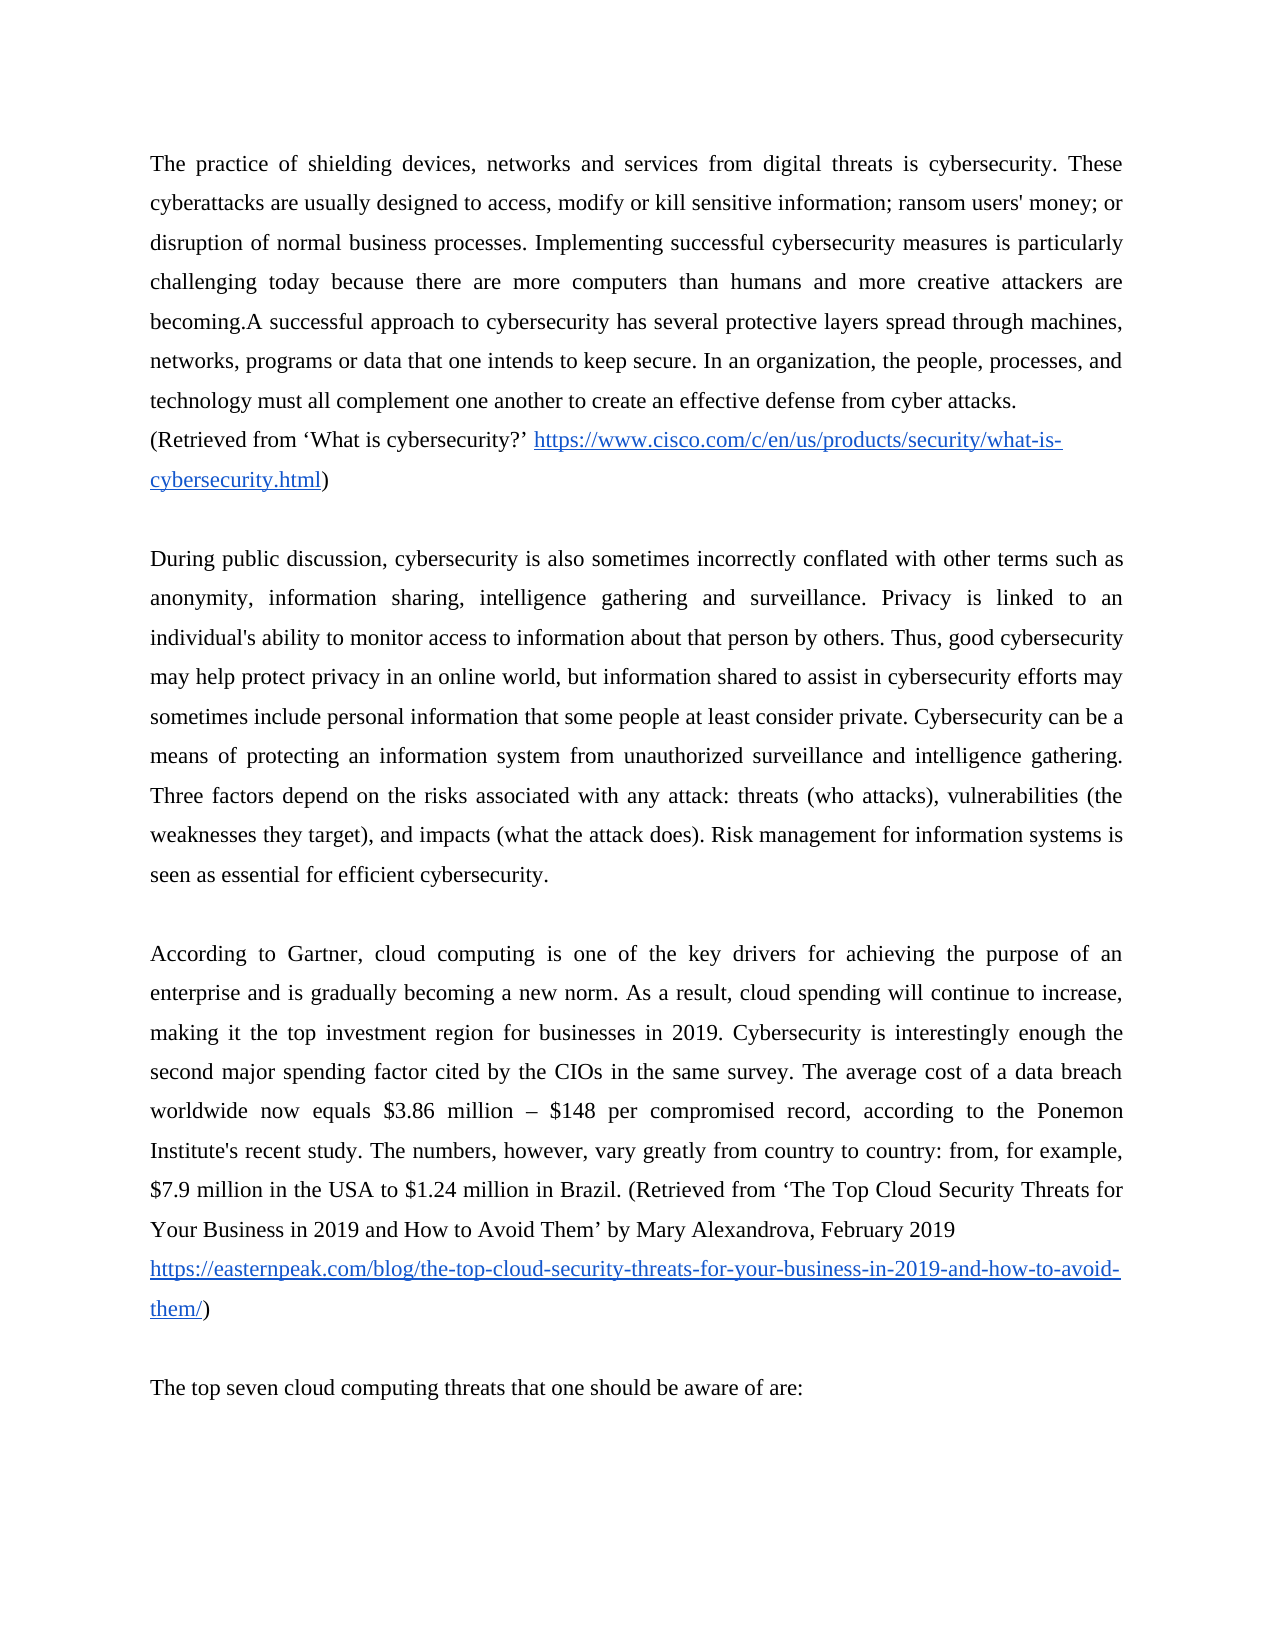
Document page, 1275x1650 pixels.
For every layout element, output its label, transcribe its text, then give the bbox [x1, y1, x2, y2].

text During public discussion, cybersecurity is also sometimes incorrectly conflated with other terms such as anonymity, information sharing, intelligence gathering and surveillance. Privacy is linked to an individual's ability to monitor access to information about that person by others. Thus, good cybersecurity may help protect privacy in an online world, but information shared to assist in cybersecurity efforts may sometimes include personal information that some people at least consider private. Cybersecurity can be a means of protecting an information system from unauthorized surveillance and intelligence gathering. Three factors depend on the risks associated with any attack: threats (who attacks), vulnerabilities (the weaknesses they target), and impacts (what the attack does). Risk management for information systems is seen as essential for efficient cybersecurity. [150, 545, 1125, 887]
text The top seven cloud computing threats that one should be aware of are: [150, 1374, 1125, 1400]
text https://easternpeak.com/blog/the-top-cloud-security-threats-for-your-business-in-2019-and-how-to-avoid-them/) [150, 1255, 1125, 1321]
text The practice of shielding devices, networks and services from digital threats is cybersecurity. These cyberattacks are usually designed to access, modify or kill sensitive information; ransom users' money; or disruption of normal business processes. Implementing successful cybersecurity measures is particularly challenging today because there are more computers than humans and more creative attackers are becoming.A successful approach to cybersecurity has several protective layers spread through machines, networks, programs or data that one intends to keep secure. In an organization, the people, processes, and technology must all complement one another to create an effective defense from cyber attacks. [150, 150, 1125, 413]
text According to Gartner, cloud computing is one of the key drivers for achieving the purpose of an enterprise and is gradually becoming a new norm. As a result, cloud spending will continue to increase, making it the top investment region for businesses in 2019. Cybersecurity is interestingly enough the second major spending factor cited by the CIOs in the same survey. The average cost of a data breach worldwide now equals $3.86 million – $148 per compromised record, according to the Ponemon Institute's recent study. The numbers, however, vary greatly from country to country: from, for example, $7.9 million in the USA to $1.24 million in Brazil. (Retrieved from ‘The Top Cloud Security Threats for Your Business in 2019 and How to Avoid Them’ by Mary Alexandrova, February 2019 [150, 939, 1125, 1242]
text (Retrieved from ‘What is cybersecurity?’ https://www.cisco.com/c/en/us/products/security/what-is-cybersecurity.html) [150, 426, 1125, 492]
